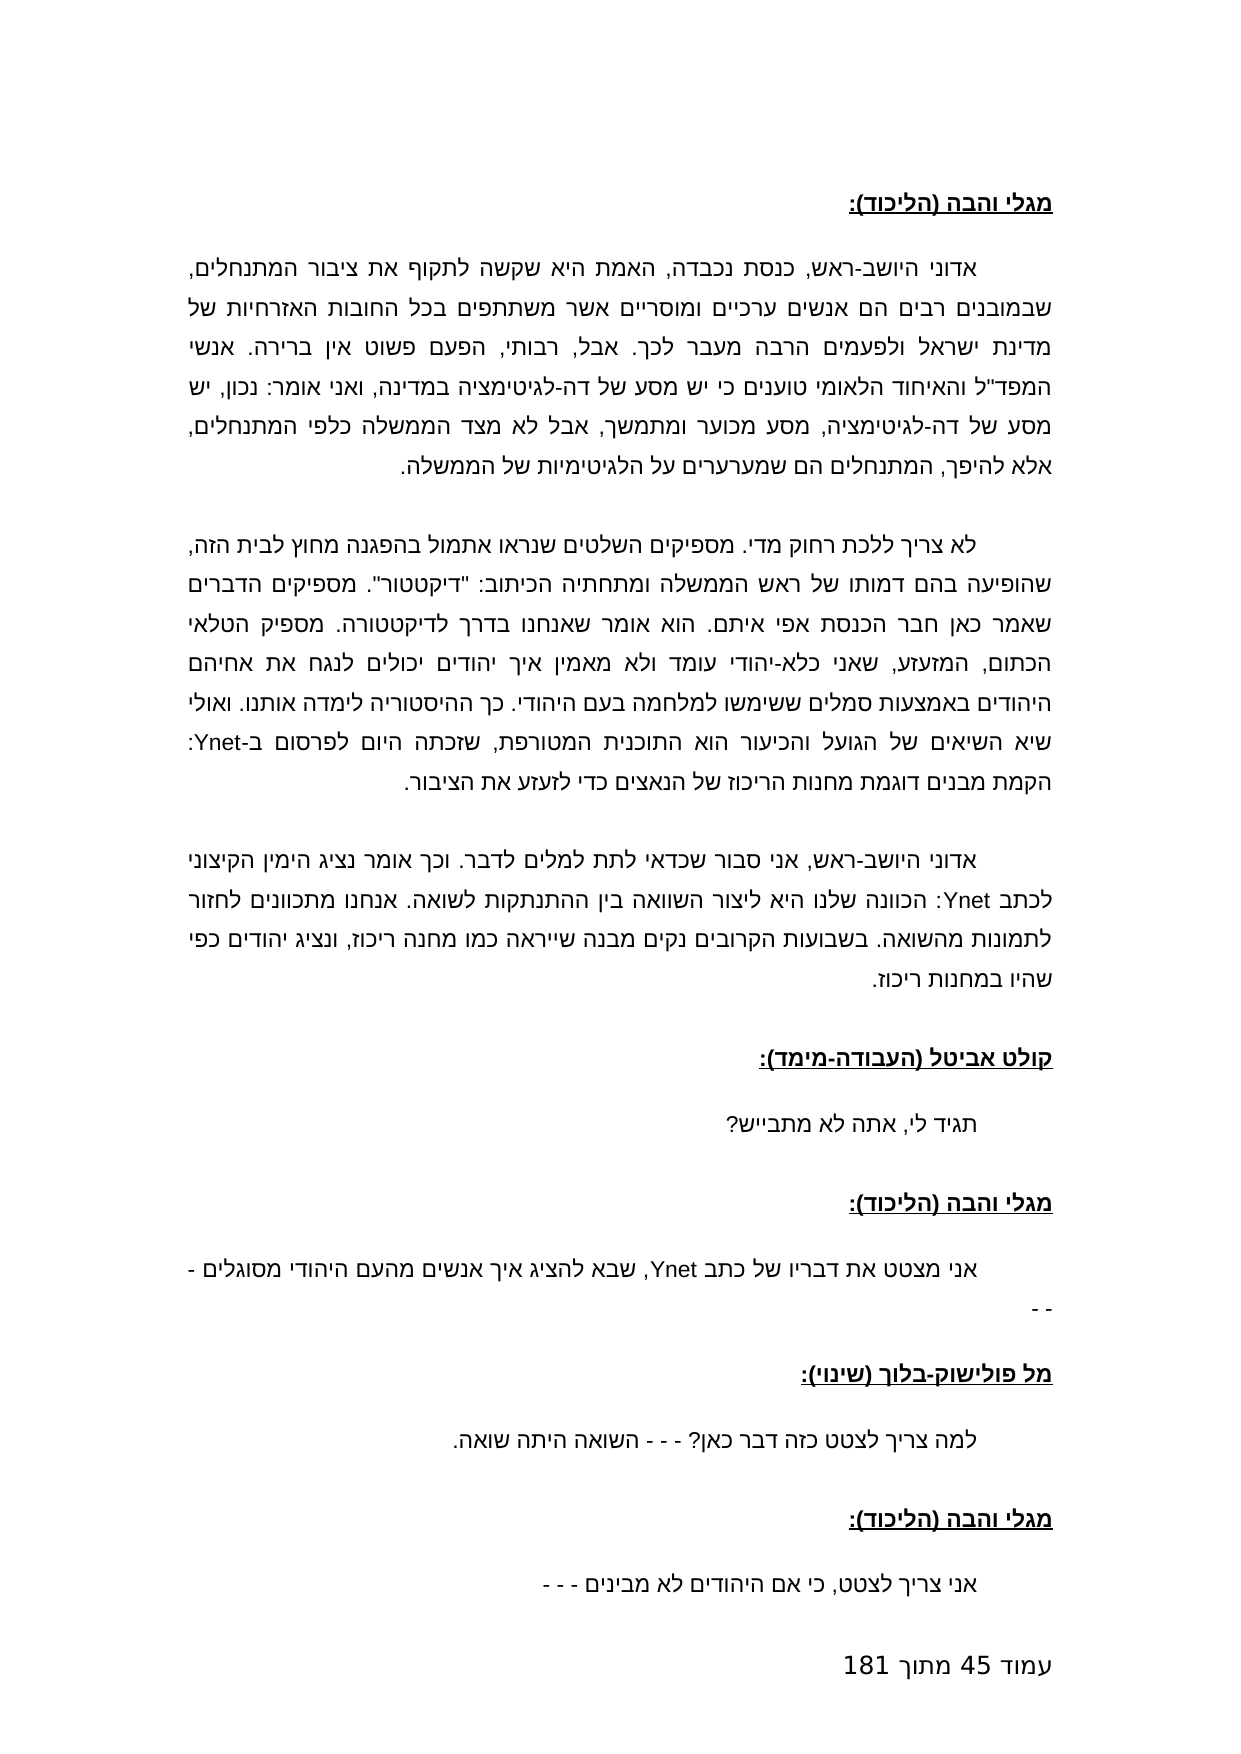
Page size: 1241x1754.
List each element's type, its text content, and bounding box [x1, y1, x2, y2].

text מגלי והבה (הליכוד): [187, 1506, 1053, 1532]
text אני צריך לצטט, כי אם היהודים לא מבינים - - - [187, 1571, 1053, 1598]
text אדוני היושב-ראש, אני סבור שכדאי לתת למלים לדבר. וכך אומר נציג הימין הקיצוני לכתב Ynet: הכוונה שלנו היא ליצור השוואה בין ההתנתקות לשואה. אנחנו מתכוונים לחזור לתמונות מהשואה. בשבועות הקרובים נקים מבנה שייראה כמו מחנה ריכוז, ונציג יהודים כפי שהיו במחנות ריכוז. [187, 847, 1053, 992]
text מגלי והבה (הליכוד): [187, 189, 1053, 216]
text אני מצטט את דבריו של כתב Ynet, שבא להציג איך אנשים מהעם היהודי מסוגלים - - - [187, 1256, 1053, 1321]
text קולט אביטל (העבודה-מימד): [187, 1045, 1053, 1071]
text תגיד לי, אתה לא מתבייש? [187, 1111, 1053, 1137]
text למה צריך לצטט כזה דבר כאן? - - - השואה היתה שואה. [187, 1427, 1053, 1453]
text מל פולישוק-בלוך (שינוי): [187, 1361, 1053, 1387]
text לא צריך ללכת רחוק מדי. מספיקים השלטים שנראו אתמול בהפגנה מחוץ לבית הזה, שהופיעה בהם דמותו של ראש הממשלה ומתחתיה הכיתוב: "דיקטטור". מספיקים הדברים שאמר כאן חבר הכנסת אפי איתם. הוא אומר שאנחנו בדרך לדיקטטורה. מספיק הטלאי הכתום, המזעזע, שאני כלא-יהודי עומד ולא מאמין איך יהודים יכולים לנגח את אחיהם היהודים באמצעות סמלים ששימשו למלחמה בעם היהודי. כך ההיסטוריה לימדה אותנו. ואולי שיא השיאים של הגועל והכיעור הוא התוכנית המטורפת, שזכתה היום לפרסום ב-Ynet: הקמת מבנים דוגמת מחנות הריכוז של הנאצים כדי לזעזע את הציבור. [187, 532, 1053, 795]
text אדוני היושב-ראש, כנסת נכבדה, האמת היא שקשה לתקוף את ציבור המתנחלים, שבמובנים רבים הם אנשים ערכיים ומוסריים אשר משתתפים בכל החובות האזרחיות של מדינת ישראל ולפעמים הרבה מעבר לכך. אבל, רבותי, הפעם פשוט אין ברירה. אנשי המפד"ל והאיחוד הלאומי טוענים כי יש מסע של דה-לגיטימציה במדינה, ואני אומר: נכון, יש מסע של דה-לגיטימציה, מסע מכוער ומתמשך, אבל לא מצד הממשלה כלפי המתנחלים, אלא להיפך, המתנחלים הם שמערערים על הלגיטימיות של הממשלה. [187, 255, 1053, 479]
text מגלי והבה (הליכוד): [187, 1190, 1053, 1216]
